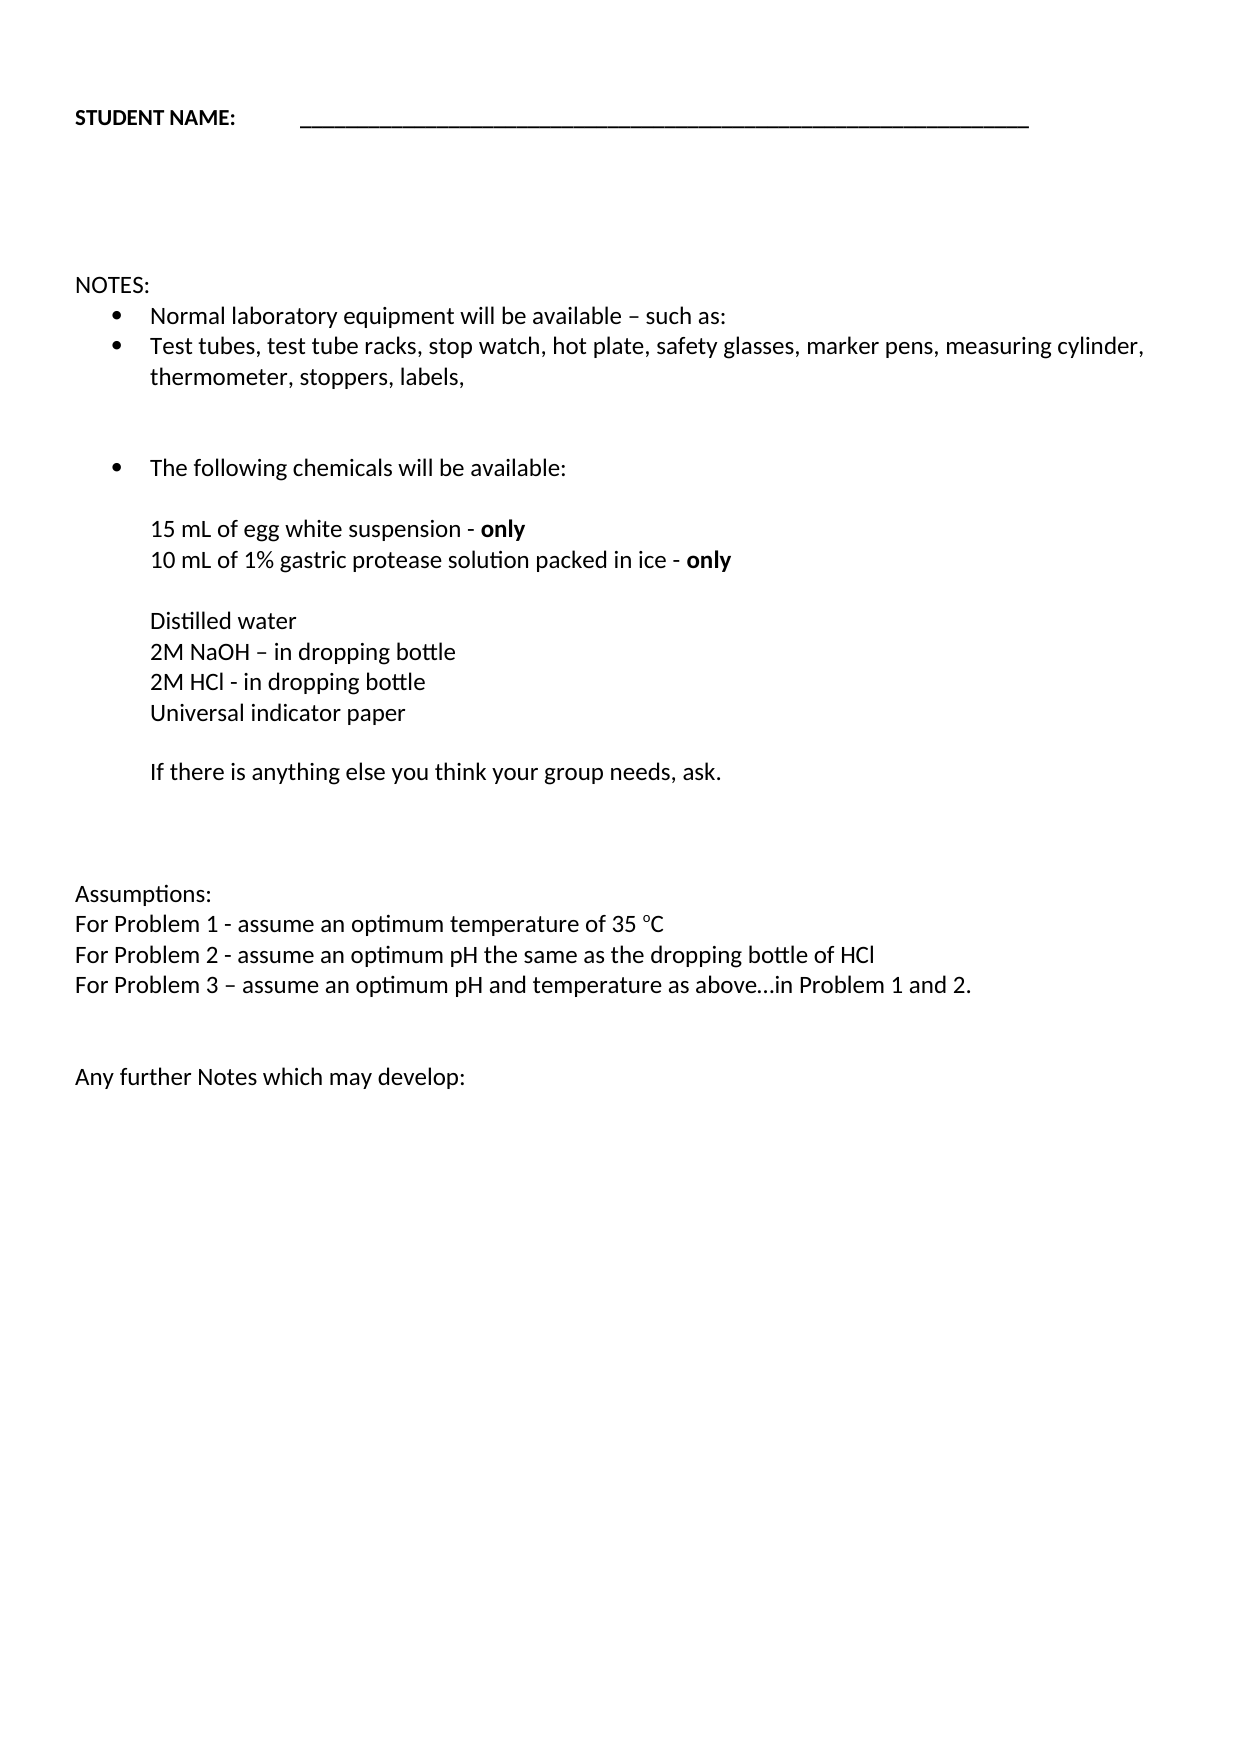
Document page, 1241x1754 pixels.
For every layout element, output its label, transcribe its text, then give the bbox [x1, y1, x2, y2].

text 15 mL of egg white suspension - only [75, 514, 1165, 544]
list STUDENT NAME: ________________________________________________________________ [75, 103, 1165, 131]
text For Problem 2 - assume an optimum pH the same as the dropping bottle of HCl [75, 939, 1165, 970]
text Any further Notes which may develop: [75, 1061, 1165, 1092]
list Test tubes, test tube racks, stop watch, hot plate, safety glasses, marker pens, measuring cylinder, thermometer, stoppers, labels, [112, 331, 1165, 392]
list Normal laboratory equipment will be available – such as: [112, 300, 1165, 331]
text 10 mL of 1% gastric protease solution packed in ice - only [75, 544, 1165, 575]
text Universal indicator paper [75, 697, 1165, 727]
list The following chemicals will be available: [112, 453, 1165, 483]
text If there is anything else you think your group needs, ask. [75, 727, 1165, 787]
text 2M HCl - in dropping bottle [75, 666, 1165, 697]
text Distilled water [75, 605, 1165, 636]
text 2M NaOH – in dropping bottle [75, 636, 1165, 666]
text For Problem 1 - assume an optimum temperature of 35 oC [75, 909, 1165, 939]
text NOTES: [75, 269, 1165, 300]
text Assumptions: [75, 878, 1165, 909]
text For Problem 3 – assume an optimum pH and temperature as above…in Problem 1 and 2. [75, 970, 1165, 1000]
